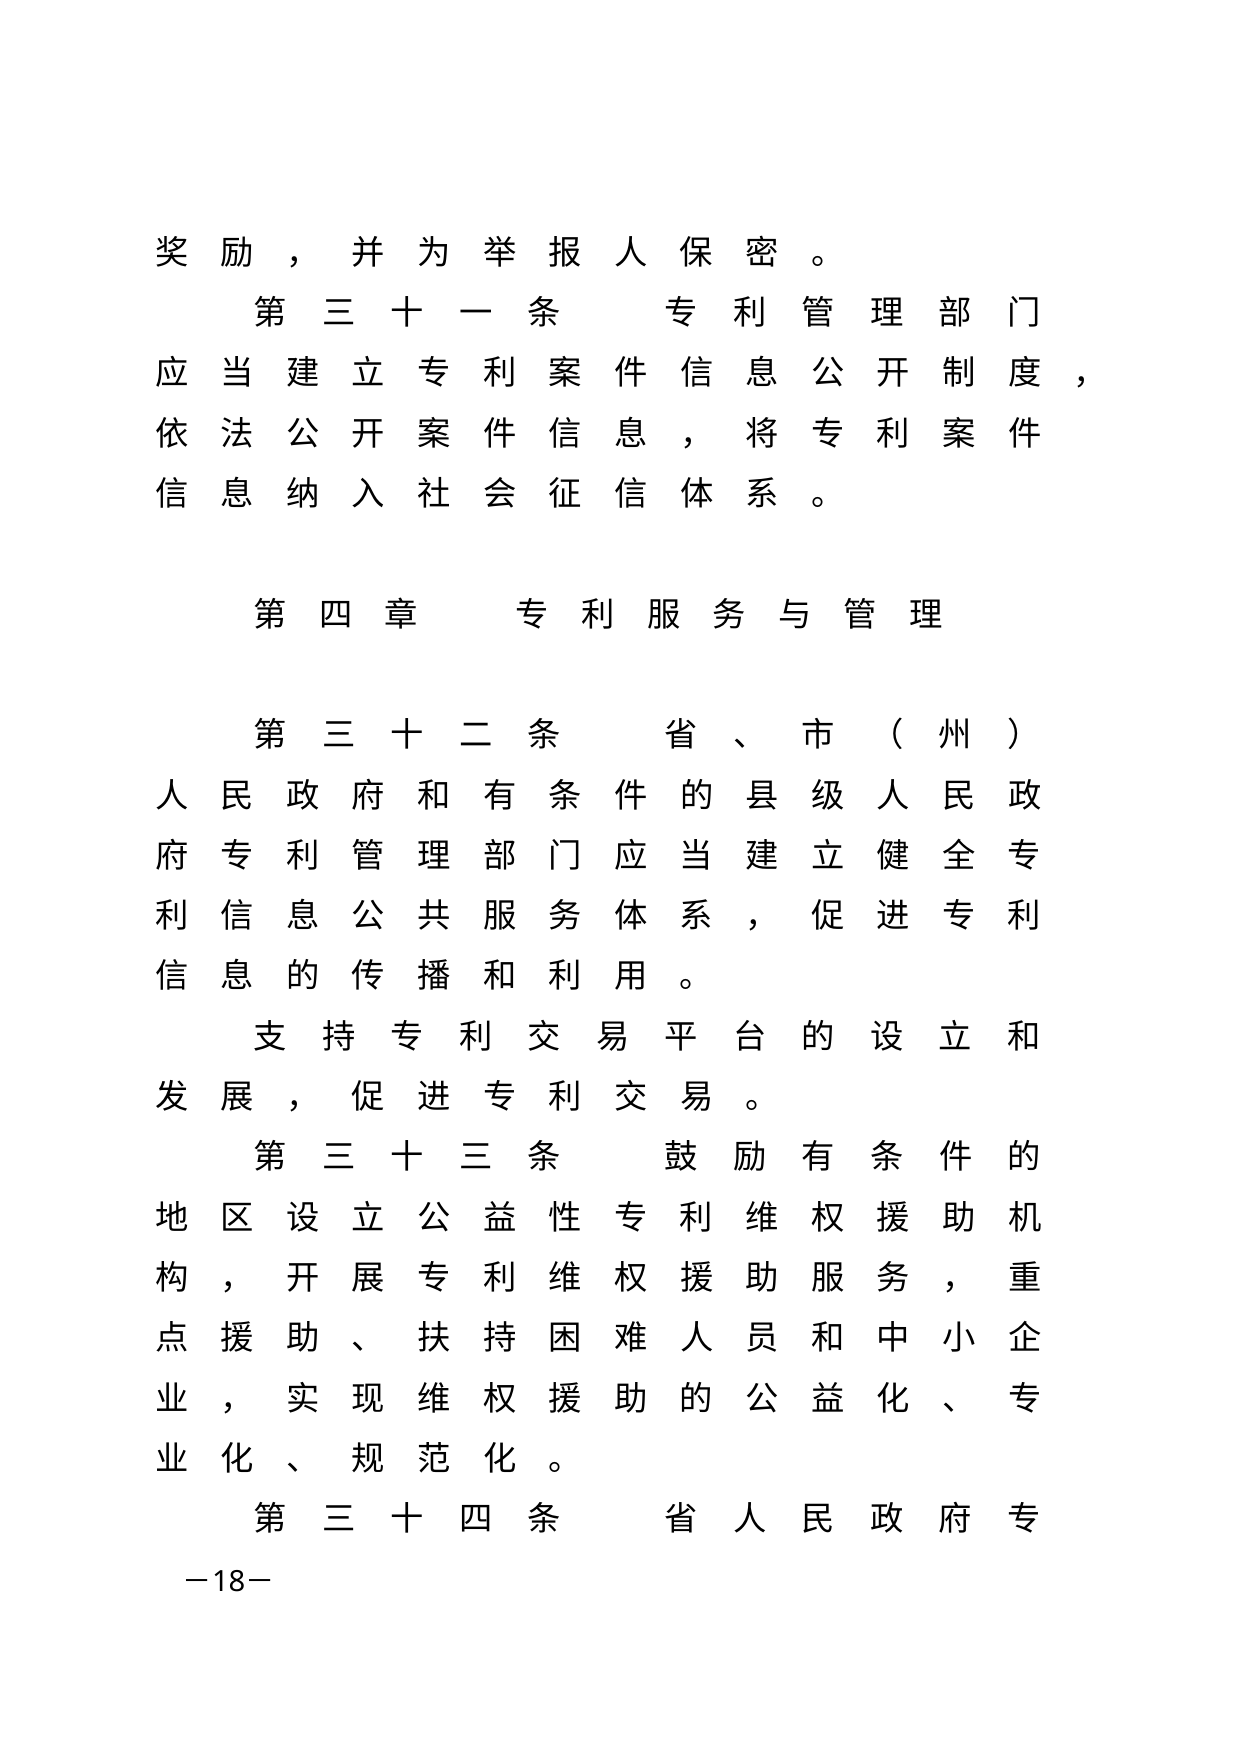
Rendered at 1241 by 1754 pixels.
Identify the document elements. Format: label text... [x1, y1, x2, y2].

text 第三十条 县级以上人民政府应当建立专利违法行为举报奖励制度，对查证属实的举报给予奖励，并为举报人保密。 [155, 219, 1073, 280]
text 支持专利交易平台的设立和发展，促进专利交易。 [155, 1003, 1073, 1124]
text 第三十一条 专利管理部门应当建立专利案件信息公开制度，依法公开案件信息，将专利案件信息纳入社会征信体系。 [155, 280, 1073, 521]
text 第三十三条 鼓励有条件的地区设立公益性专利维权援助机构，开展专利维权援助服务，重点援助、扶持困难人员和中小企业，实现维权援助的公益化、专业化、规范化。 [155, 1124, 1073, 1486]
text 第三十四条 省人民政府专利管理部门依法对专利服务机构及其执业人员进行监督和管理。 [155, 1486, 1073, 1546]
text 第四章 专利服务与管理 [155, 581, 1073, 642]
text 第三十二条 省、市（州）人民政府和有条件的县级人民政府专利管理部门应当建立健全专利信息公共服务体系，促进专利信息的传播和利用。 [155, 702, 1073, 1003]
